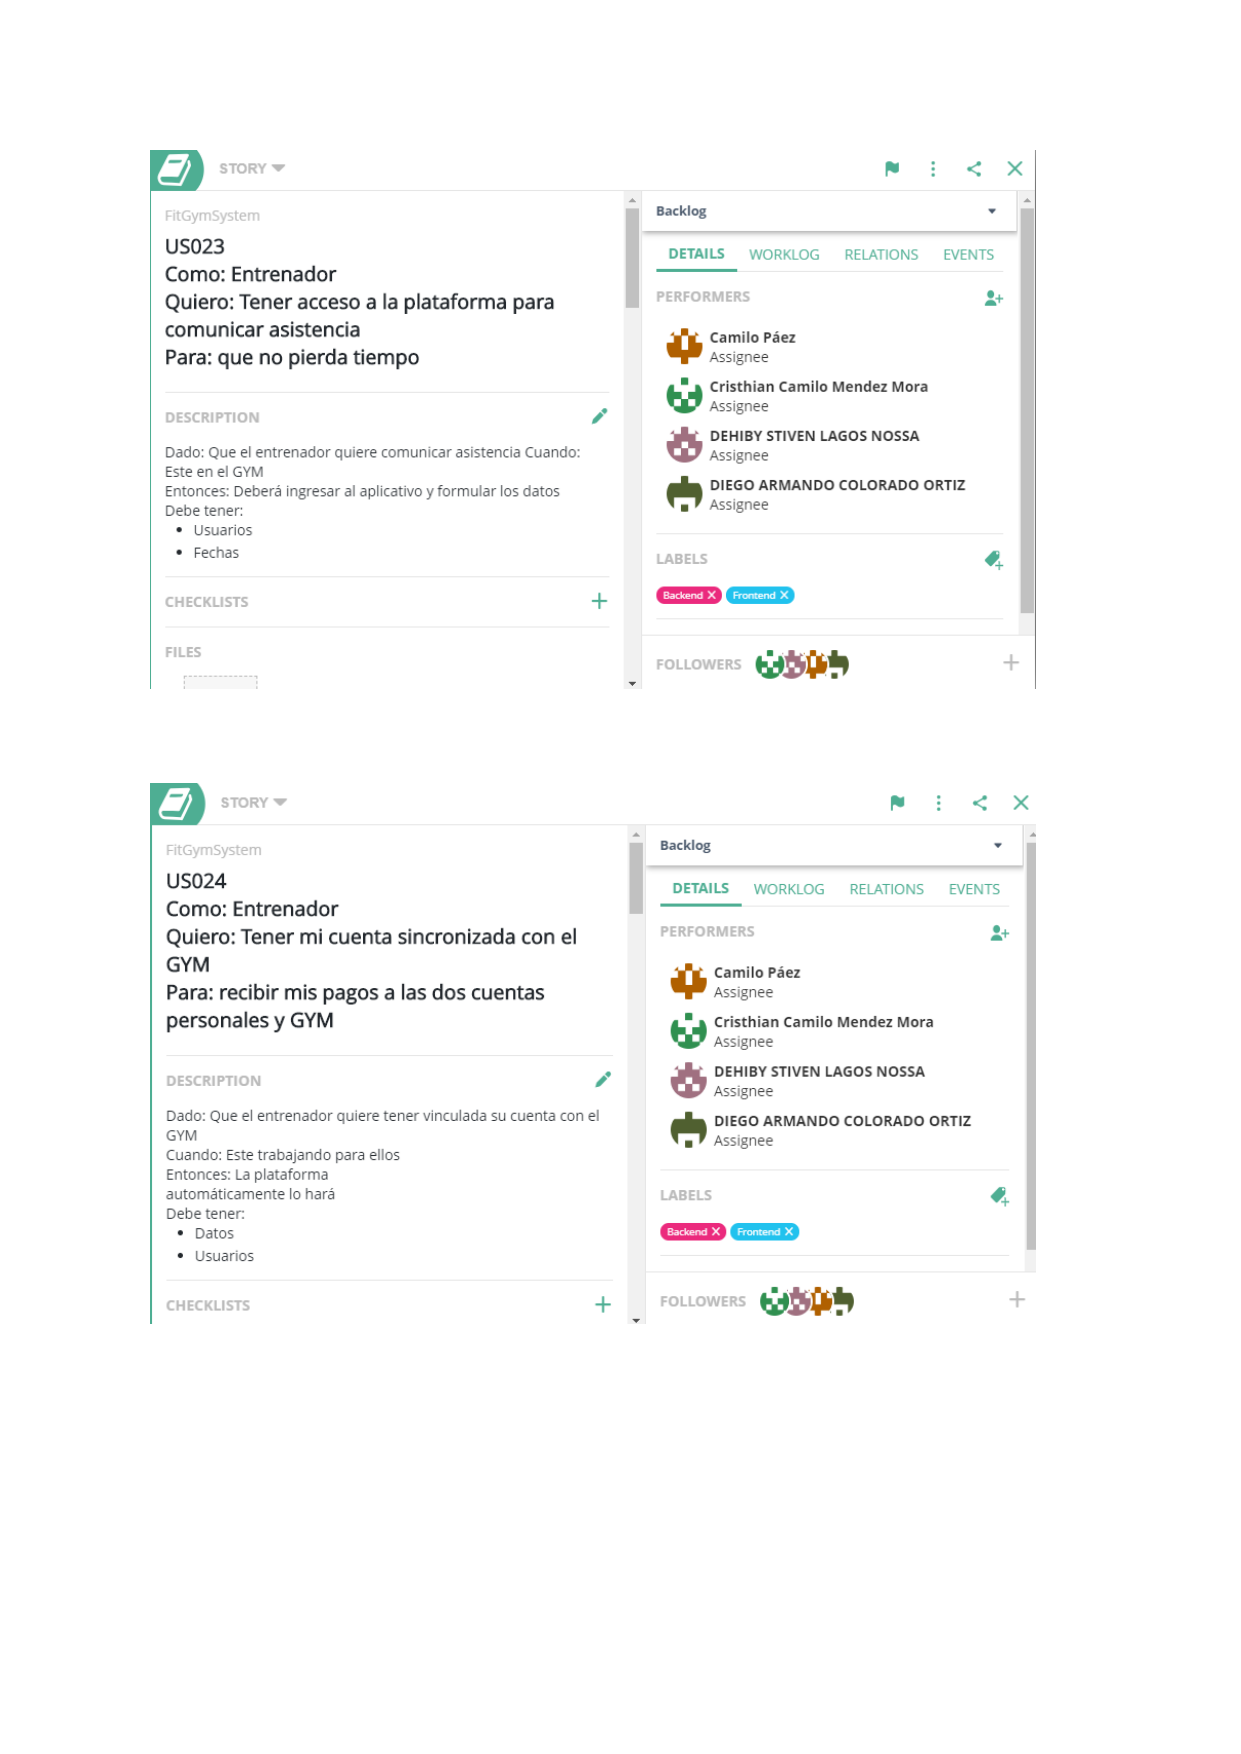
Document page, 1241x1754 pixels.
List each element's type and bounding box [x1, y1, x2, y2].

picture [150, 783, 1036, 1324]
picture [150, 150, 1036, 689]
